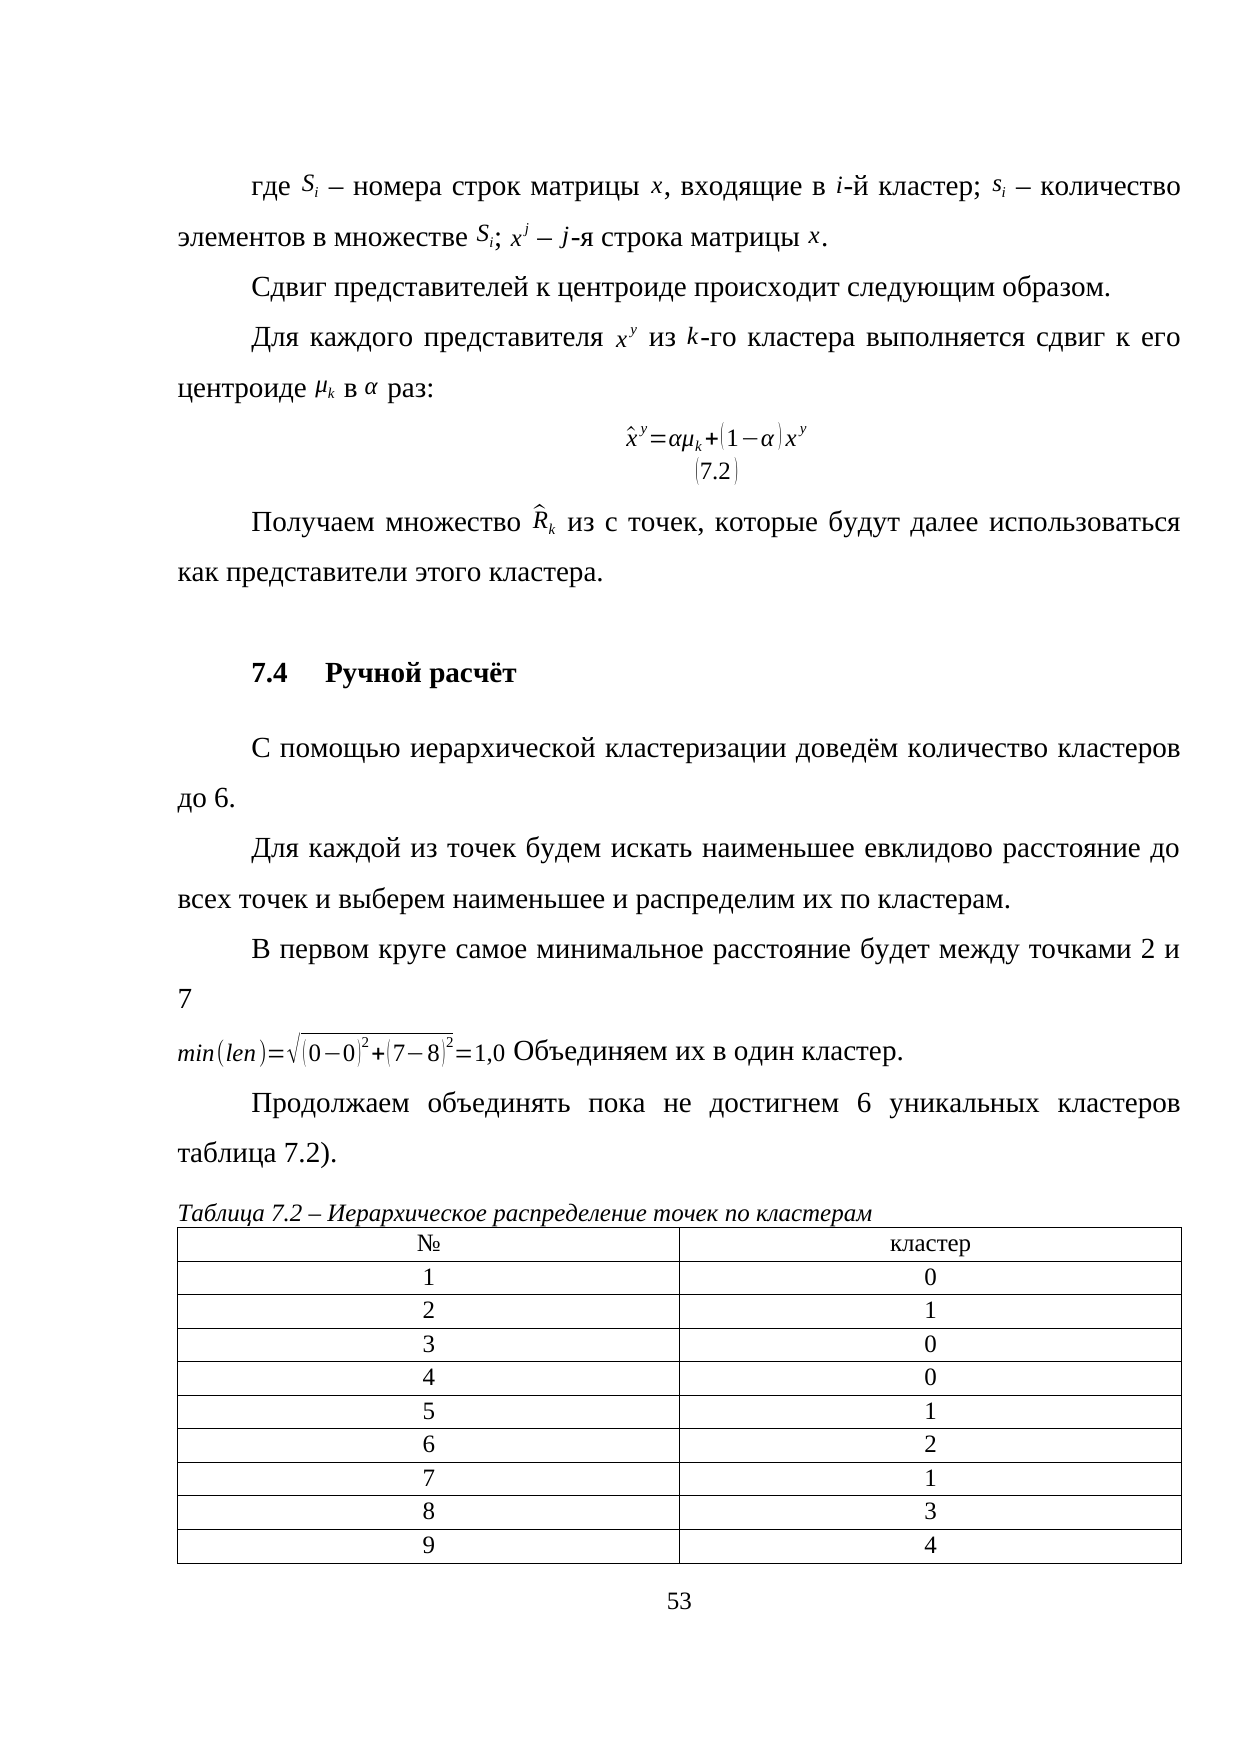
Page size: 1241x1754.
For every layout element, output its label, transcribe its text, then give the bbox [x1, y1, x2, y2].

table_cell 4 [178, 1362, 679, 1395]
text Получаем множество из c точек, которые будут далее использоваться как представители этого кластера. [177, 503, 1181, 588]
table_cell 0 [680, 1329, 1181, 1361]
table_cell 2 [680, 1429, 1181, 1462]
text Для каждой из точек будем искать наименьшее евклидово расстояние до всех точек и выберем наименьшее и распределим их по кластерам. [177, 831, 1181, 914]
table_header № [178, 1228, 679, 1261]
table_cell 9 [178, 1530, 679, 1562]
table_cell 3 [680, 1496, 1181, 1529]
table_cell 7 [178, 1463, 679, 1495]
text В первом круге самое минимальное расстояние будет между точками 2 и 7 [177, 931, 1181, 1015]
table_cell 6 [178, 1429, 679, 1462]
table_cell 4 [680, 1530, 1181, 1562]
text где – номера строк матрицы , входящие в -й кластер; – количество элементов в множестве ; – -я строка матрицы . [177, 168, 1181, 252]
text Сдвиг представителей к центроиде происходит следующим образом. [177, 269, 1181, 303]
table_cell 0 [680, 1362, 1181, 1395]
text Объединяем их в один кластер. [177, 1032, 1181, 1068]
text Для каждого представителя из -го кластера выполняется сдвиг к его центроиде в раз: [177, 319, 1181, 403]
text Продолжаем объединять пока не достигнем 6 уникальных кластеров таблица 7.2). [177, 1085, 1181, 1169]
table_cell 5 [178, 1396, 679, 1428]
text С помощью иерархической кластеризации доведём количество кластеров до 6. [177, 730, 1181, 814]
table_cell 0 [680, 1262, 1181, 1294]
table_cell 1 [680, 1295, 1181, 1328]
text Таблица 7.2 – Иерархическое распределение точек по кластерам [177, 1198, 1181, 1227]
table_cell 3 [178, 1329, 679, 1361]
table_cell 1 [178, 1262, 679, 1294]
table_header кластер [680, 1228, 1181, 1261]
table_cell 1 [680, 1463, 1181, 1495]
table_cell 1 [680, 1396, 1181, 1428]
table_cell 2 [178, 1295, 679, 1328]
table_cell 8 [178, 1496, 679, 1529]
text 7.4 Ручной расчёт [177, 655, 1181, 688]
